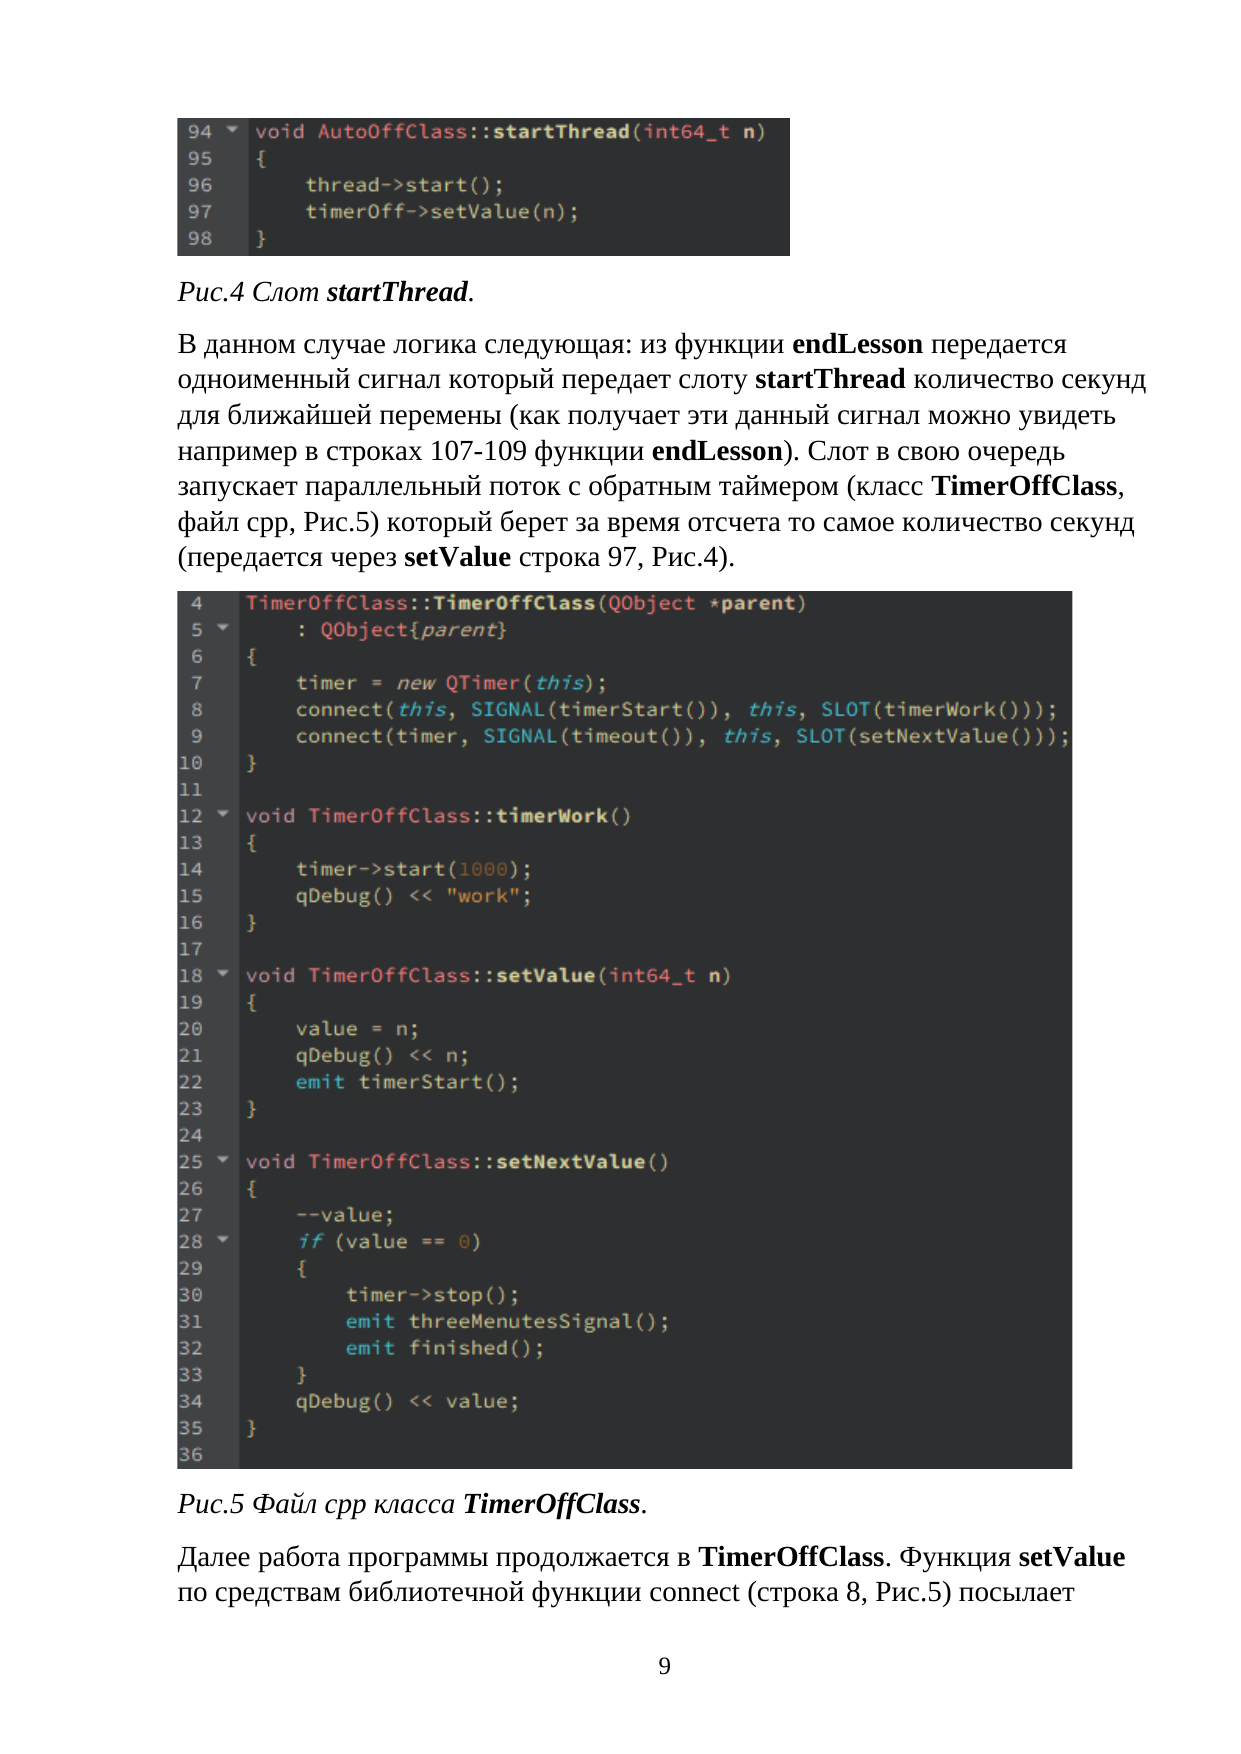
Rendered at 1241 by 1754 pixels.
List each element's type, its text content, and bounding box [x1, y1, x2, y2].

text Рис.4 Слот startThread. [177, 274, 1152, 307]
picture [177, 118, 790, 256]
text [177, 1539, 1152, 1608]
text В данном случае логика следующая: из функции endLesson передается одноименный сигнал который передает слоту startThread количество секунд для ближайшей перемены (как получает эти данный сигнал можно увидеть например в строках 107-109 функции endLesson). Слот в свою очередь запускает параллельный поток с обратным таймером (класс TimerOffClass, файл cpp, Рис.5) который берет за время отсчета то самое количество секунд (передается через setValue строка 97, Рис.4). [177, 326, 1152, 573]
picture [177, 591, 1073, 1469]
text Рис.5 Файл cpp класса TimerOffClass. [177, 1486, 1152, 1520]
